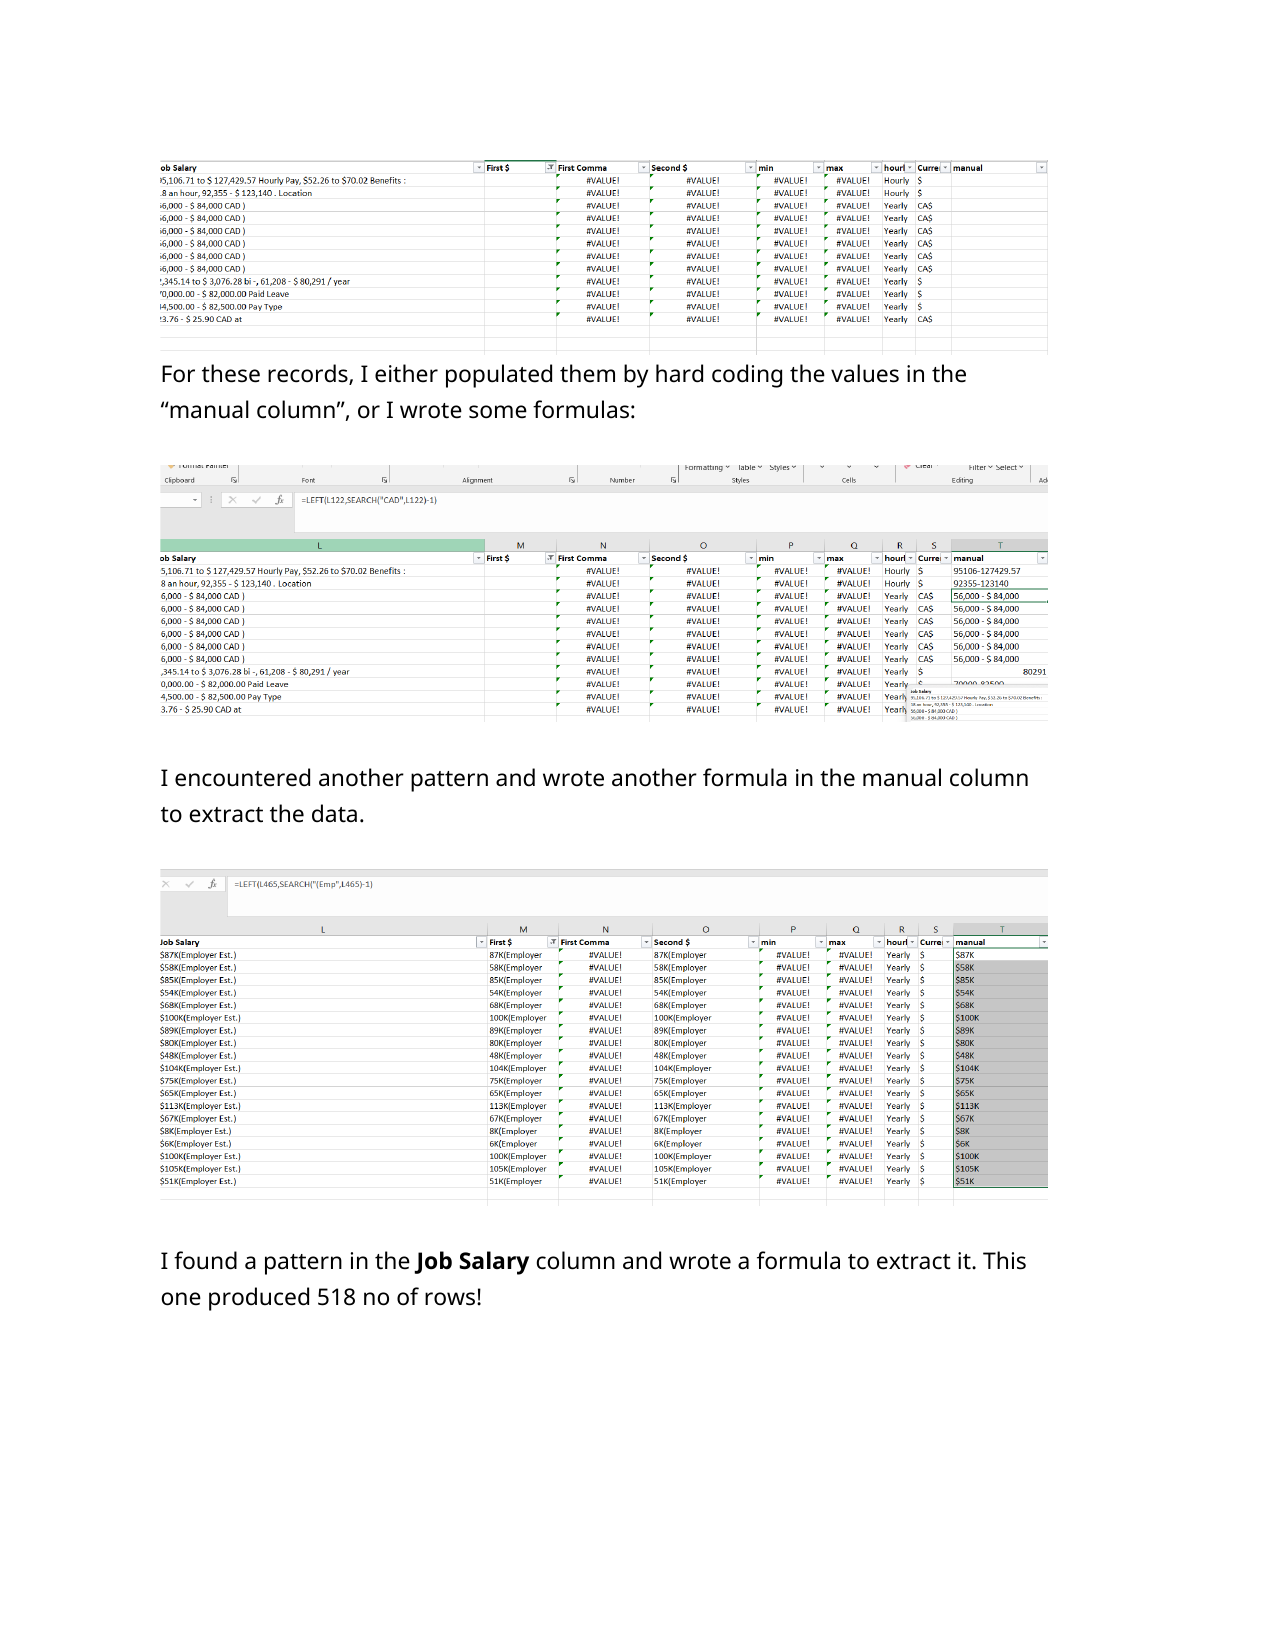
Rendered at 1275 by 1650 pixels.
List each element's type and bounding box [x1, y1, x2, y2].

picture [160, 160, 1048, 355]
picture [160, 465, 1048, 722]
table_header [150, 150, 1060, 1326]
picture [160, 869, 1048, 1206]
